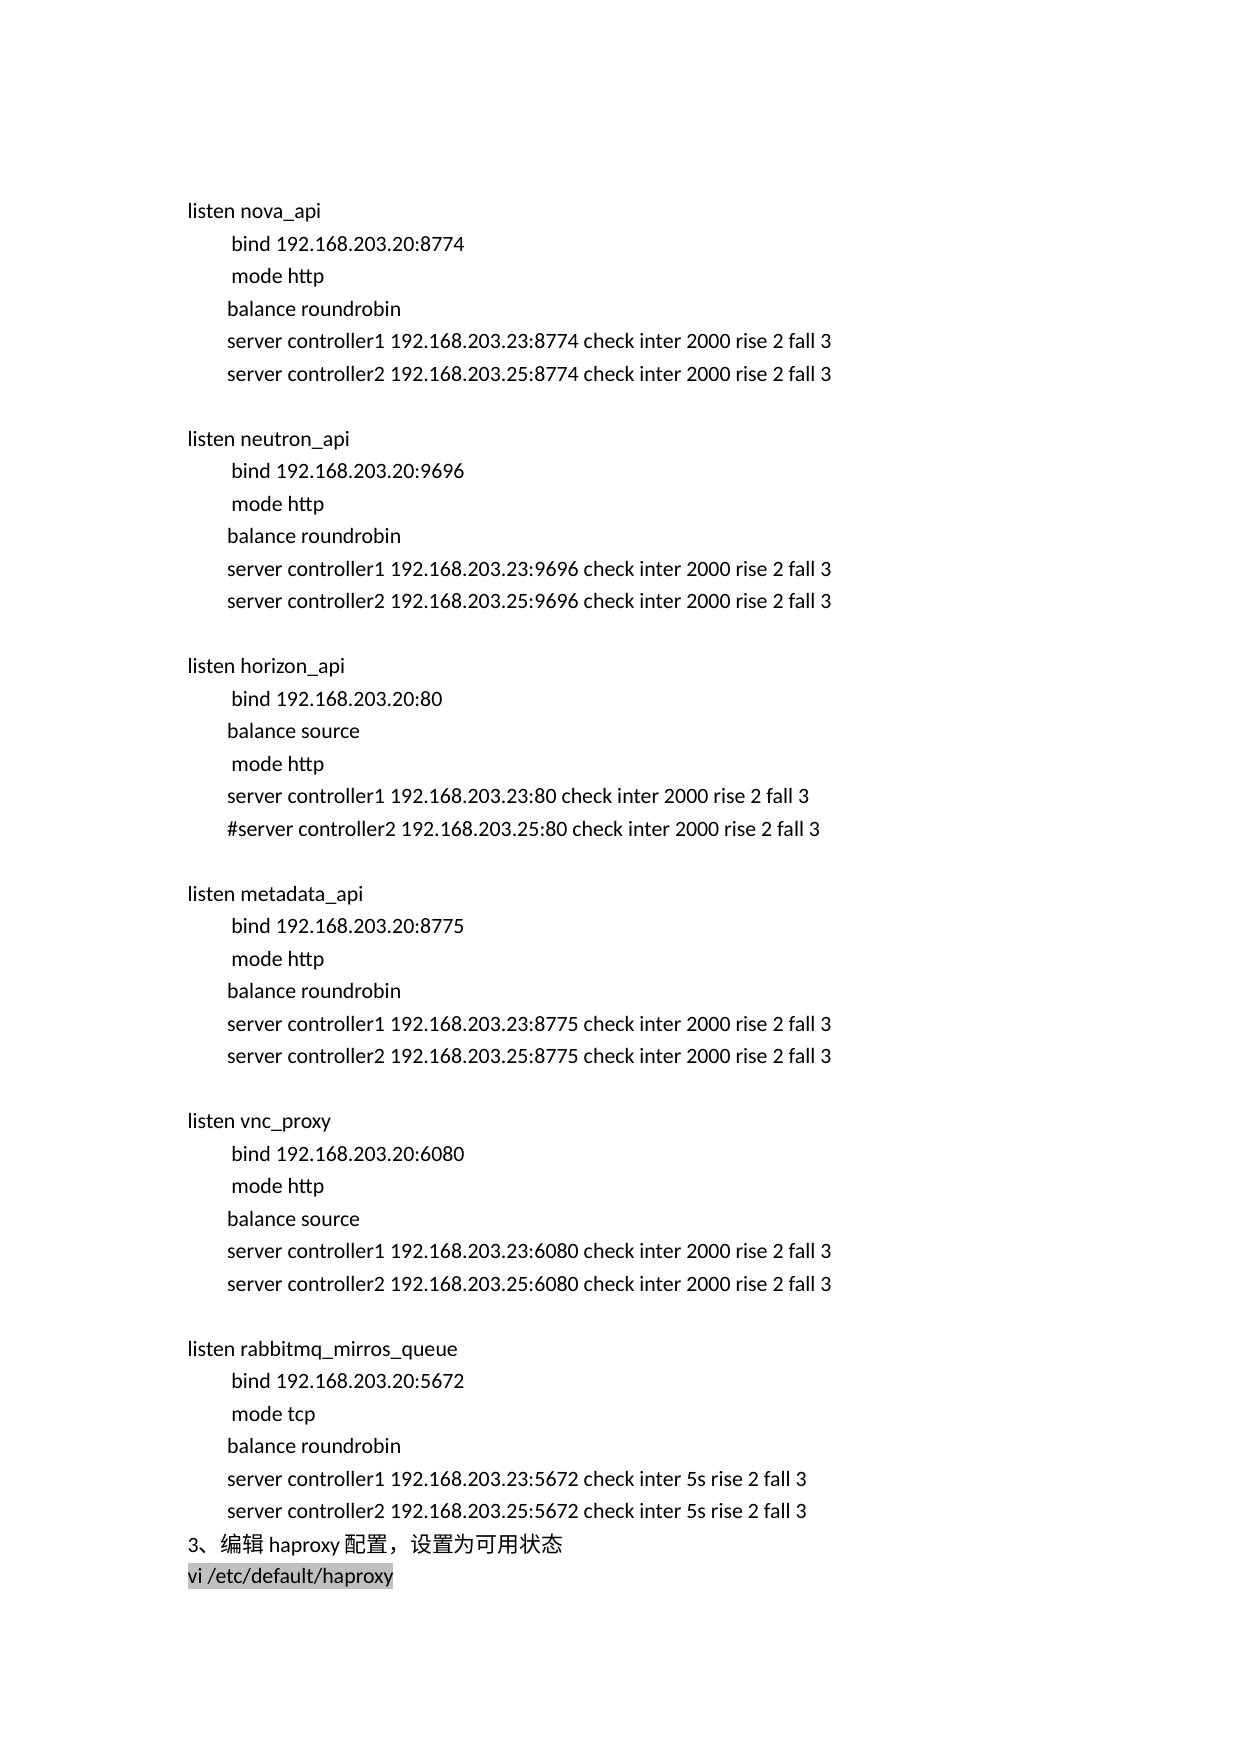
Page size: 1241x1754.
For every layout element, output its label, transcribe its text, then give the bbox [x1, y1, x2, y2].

text server controller1 192.168.203.23:8774 check inter 2000 rise 2 fall 3 [187, 324, 1053, 357]
text server controller1 192.168.203.23:5672 check inter 5s rise 2 fall 3 [187, 1462, 1053, 1494]
text server controller2 192.168.203.25:8774 check inter 2000 rise 2 fall 3 [187, 357, 1053, 389]
text bind 192.168.203.20:80 [187, 682, 1053, 714]
text listen vnc_proxy [187, 1104, 1053, 1137]
text mode http [187, 259, 1053, 292]
text listen metadata_api [187, 877, 1053, 909]
text 3、编辑haproxy配置，设置为可用状态 [187, 1527, 1053, 1559]
text bind 192.168.203.20:8775 [187, 909, 1053, 942]
text server controller1 192.168.203.23:80 check inter 2000 rise 2 fall 3 [187, 779, 1053, 812]
text server controller2 192.168.203.25:8775 check inter 2000 rise 2 fall 3 [187, 1039, 1053, 1072]
text server controller1 192.168.203.23:6080 check inter 2000 rise 2 fall 3 [187, 1234, 1053, 1267]
text bind 192.168.203.20:6080 [187, 1137, 1053, 1169]
text bind 192.168.203.20:5672 [187, 1364, 1053, 1397]
text mode tcp [187, 1397, 1053, 1429]
text server controller1 192.168.203.23:8775 check inter 2000 rise 2 fall 3 [187, 1007, 1053, 1039]
text server controller1 192.168.203.23:9696 check inter 2000 rise 2 fall 3 [187, 552, 1053, 584]
text mode http [187, 487, 1053, 519]
text server controller2 192.168.203.25:5672 check inter 5s rise 2 fall 3 [187, 1494, 1053, 1527]
text balance roundrobin [187, 1429, 1053, 1462]
text balance roundrobin [187, 974, 1053, 1007]
text bind 192.168.203.20:9696 [187, 454, 1053, 487]
text balance roundrobin [187, 292, 1053, 324]
text listen rabbitmq_mirros_queue [187, 1332, 1053, 1364]
text server controller2 192.168.203.25:9696 check inter 2000 rise 2 fall 3 [187, 584, 1053, 617]
text vi /etc/default/haproxy [187, 1559, 1053, 1592]
text mode http [187, 747, 1053, 779]
text mode http [187, 1169, 1053, 1202]
text balance roundrobin [187, 519, 1053, 552]
text balance source [187, 1202, 1053, 1234]
text mode http [187, 942, 1053, 974]
text bind 192.168.203.20:8774 [187, 227, 1053, 259]
text listen horizon_api [187, 649, 1053, 682]
text listen nova_api [187, 194, 1053, 227]
text #server controller2 192.168.203.25:80 check inter 2000 rise 2 fall 3 [187, 812, 1053, 844]
text server controller2 192.168.203.25:6080 check inter 2000 rise 2 fall 3 [187, 1267, 1053, 1299]
text listen neutron_api [187, 422, 1053, 454]
text balance source [187, 714, 1053, 747]
